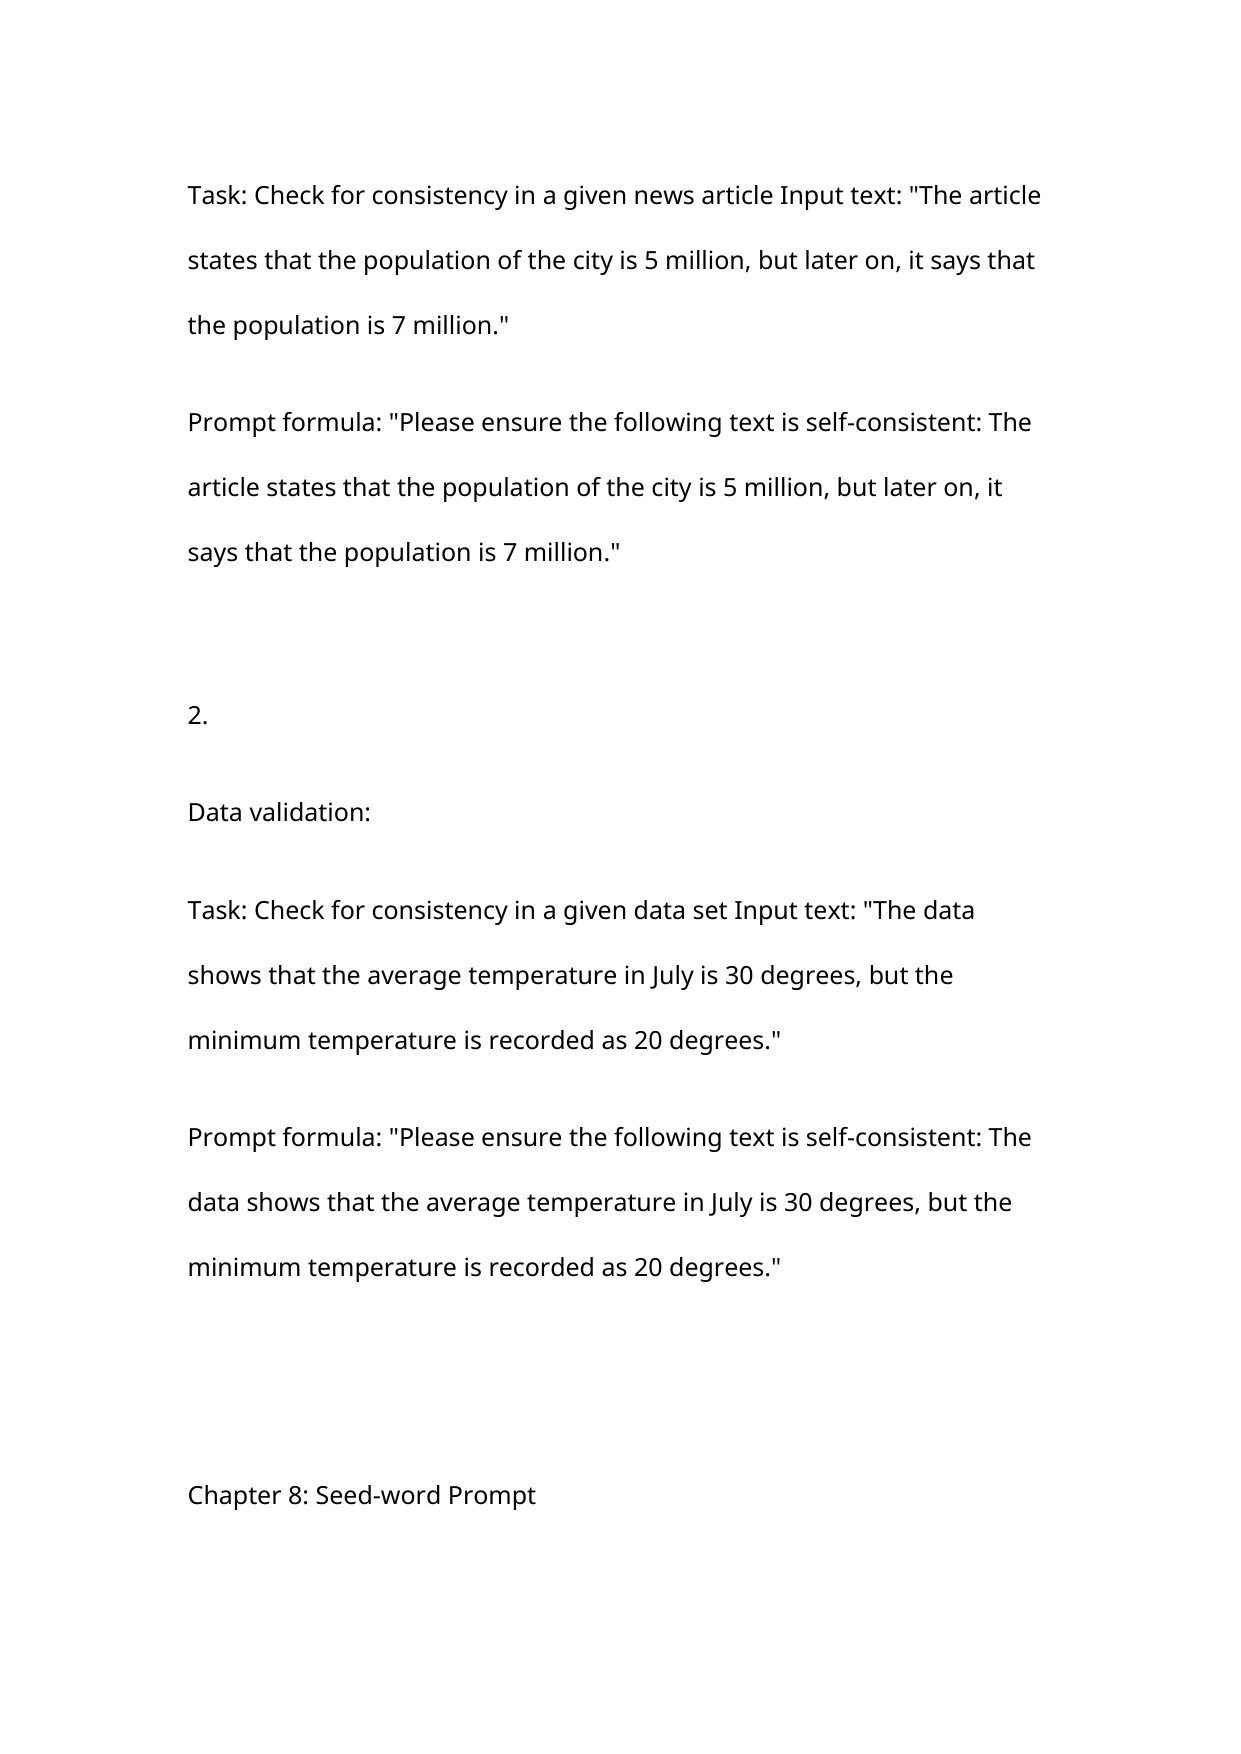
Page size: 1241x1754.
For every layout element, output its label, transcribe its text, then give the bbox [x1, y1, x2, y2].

text Prompt formula: "Please ensure the following text is self-consistent: The article states that the population of the city is 5 million, but later on, it says that the population is 7 million." [187, 389, 1053, 584]
text Chapter 8: Seed-word Prompt [187, 1462, 1053, 1527]
text Prompt formula: "Please ensure the following text is self-consistent: The data shows that the average temperature in July is 30 degrees, but the minimum temperature is recorded as 20 degrees." [187, 1104, 1053, 1299]
text Task: Check for consistency in a given news article Input text: "The article states that the population of the city is 5 million, but later on, it says that the population is 7 million." [187, 162, 1053, 357]
text Task: Check for consistency in a given data set Input text: "The data shows that the average temperature in July is 30 degrees, but the minimum temperature is recorded as 20 degrees." [187, 877, 1053, 1072]
text Data validation: [187, 779, 1053, 844]
text 2. [187, 682, 1053, 747]
